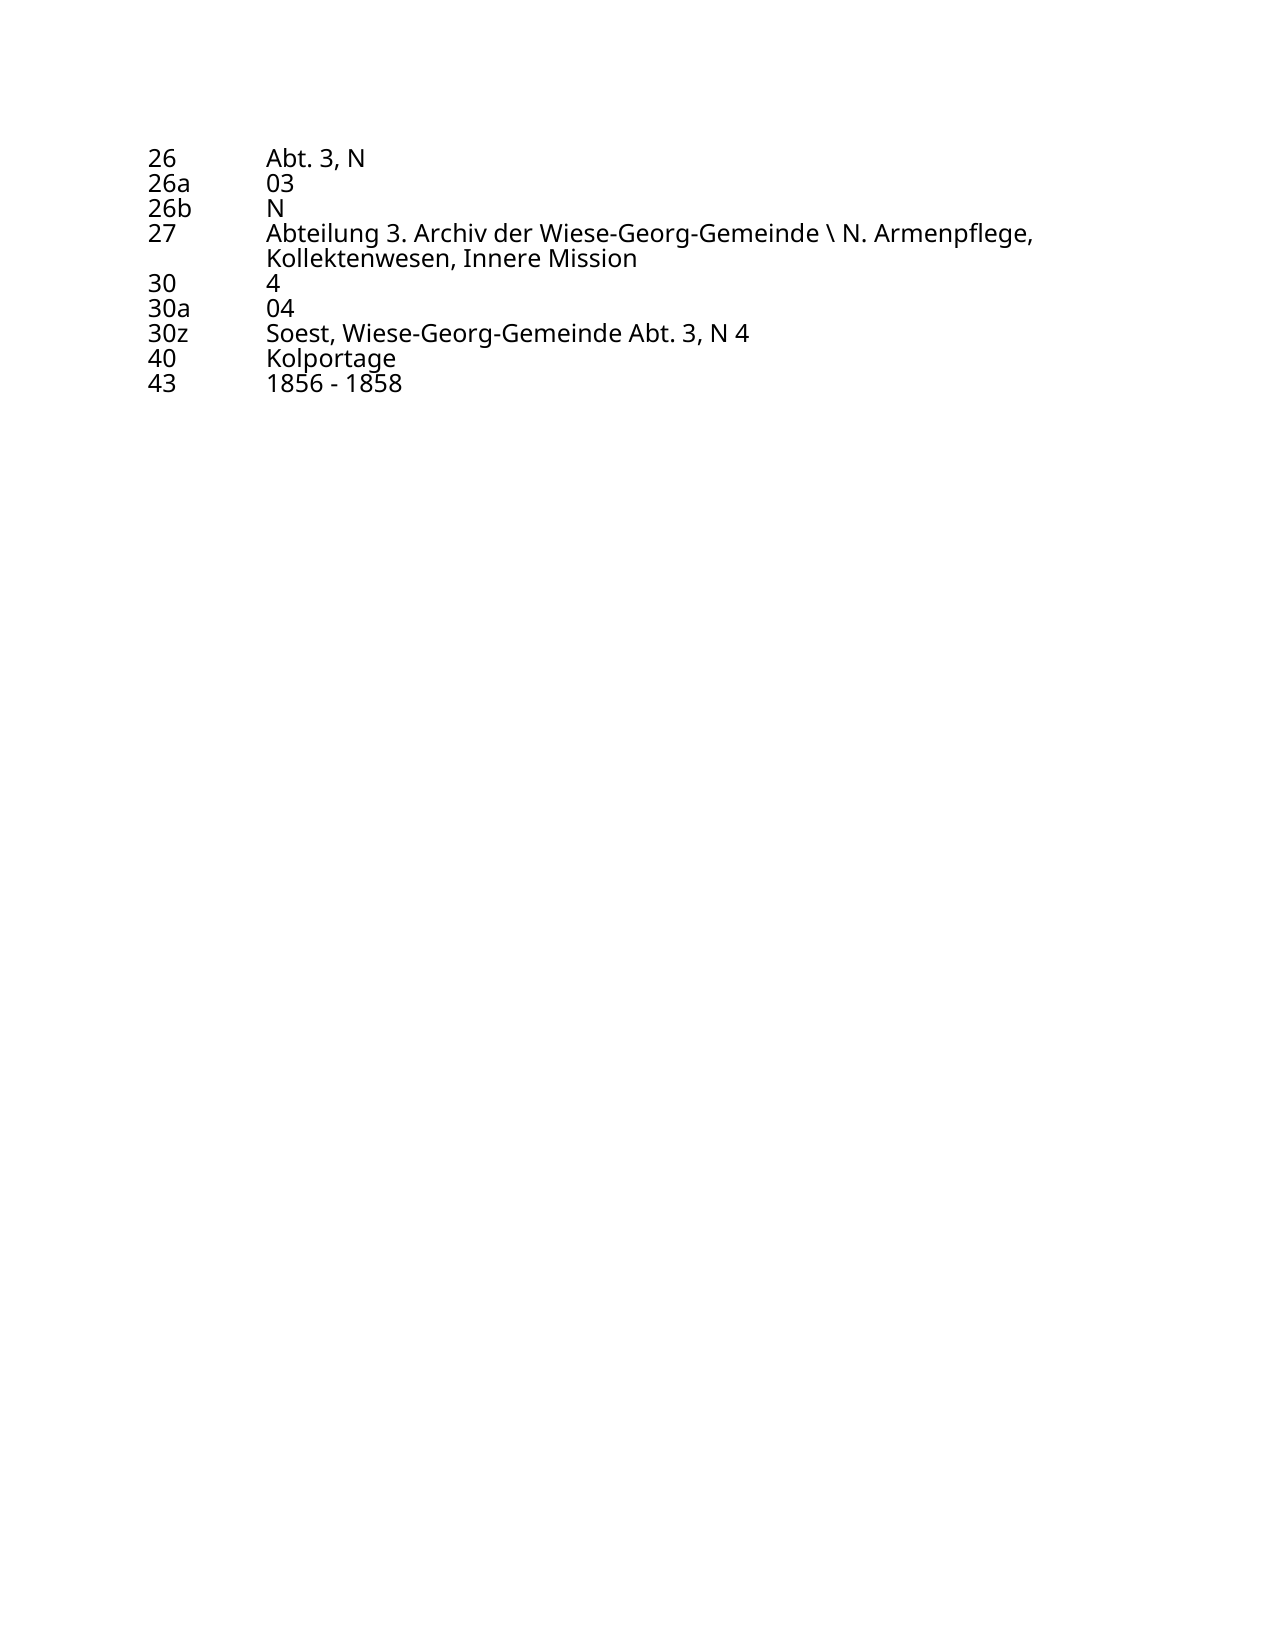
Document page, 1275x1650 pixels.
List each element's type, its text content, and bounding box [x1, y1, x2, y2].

text 30z Soest, Wiese-Georg-Gemeinde Abt. 3, N 4 [148, 323, 1127, 348]
text 26 Abt. 3, N [148, 148, 1127, 173]
text 27 Abteilung 3. Archiv der Wiese-Georg-Gemeinde \ N. Armenpflege, Kollektenwesen, Innere Mission [148, 223, 1127, 273]
text 40 s[Kolportage]s [148, 348, 1127, 373]
text 30 4 [148, 273, 1127, 298]
text 26a 03 [148, 173, 1127, 198]
text 30a 04 [148, 298, 1127, 323]
text 26b N [148, 198, 1127, 223]
text 43 1856 - 1858 [148, 373, 1127, 398]
